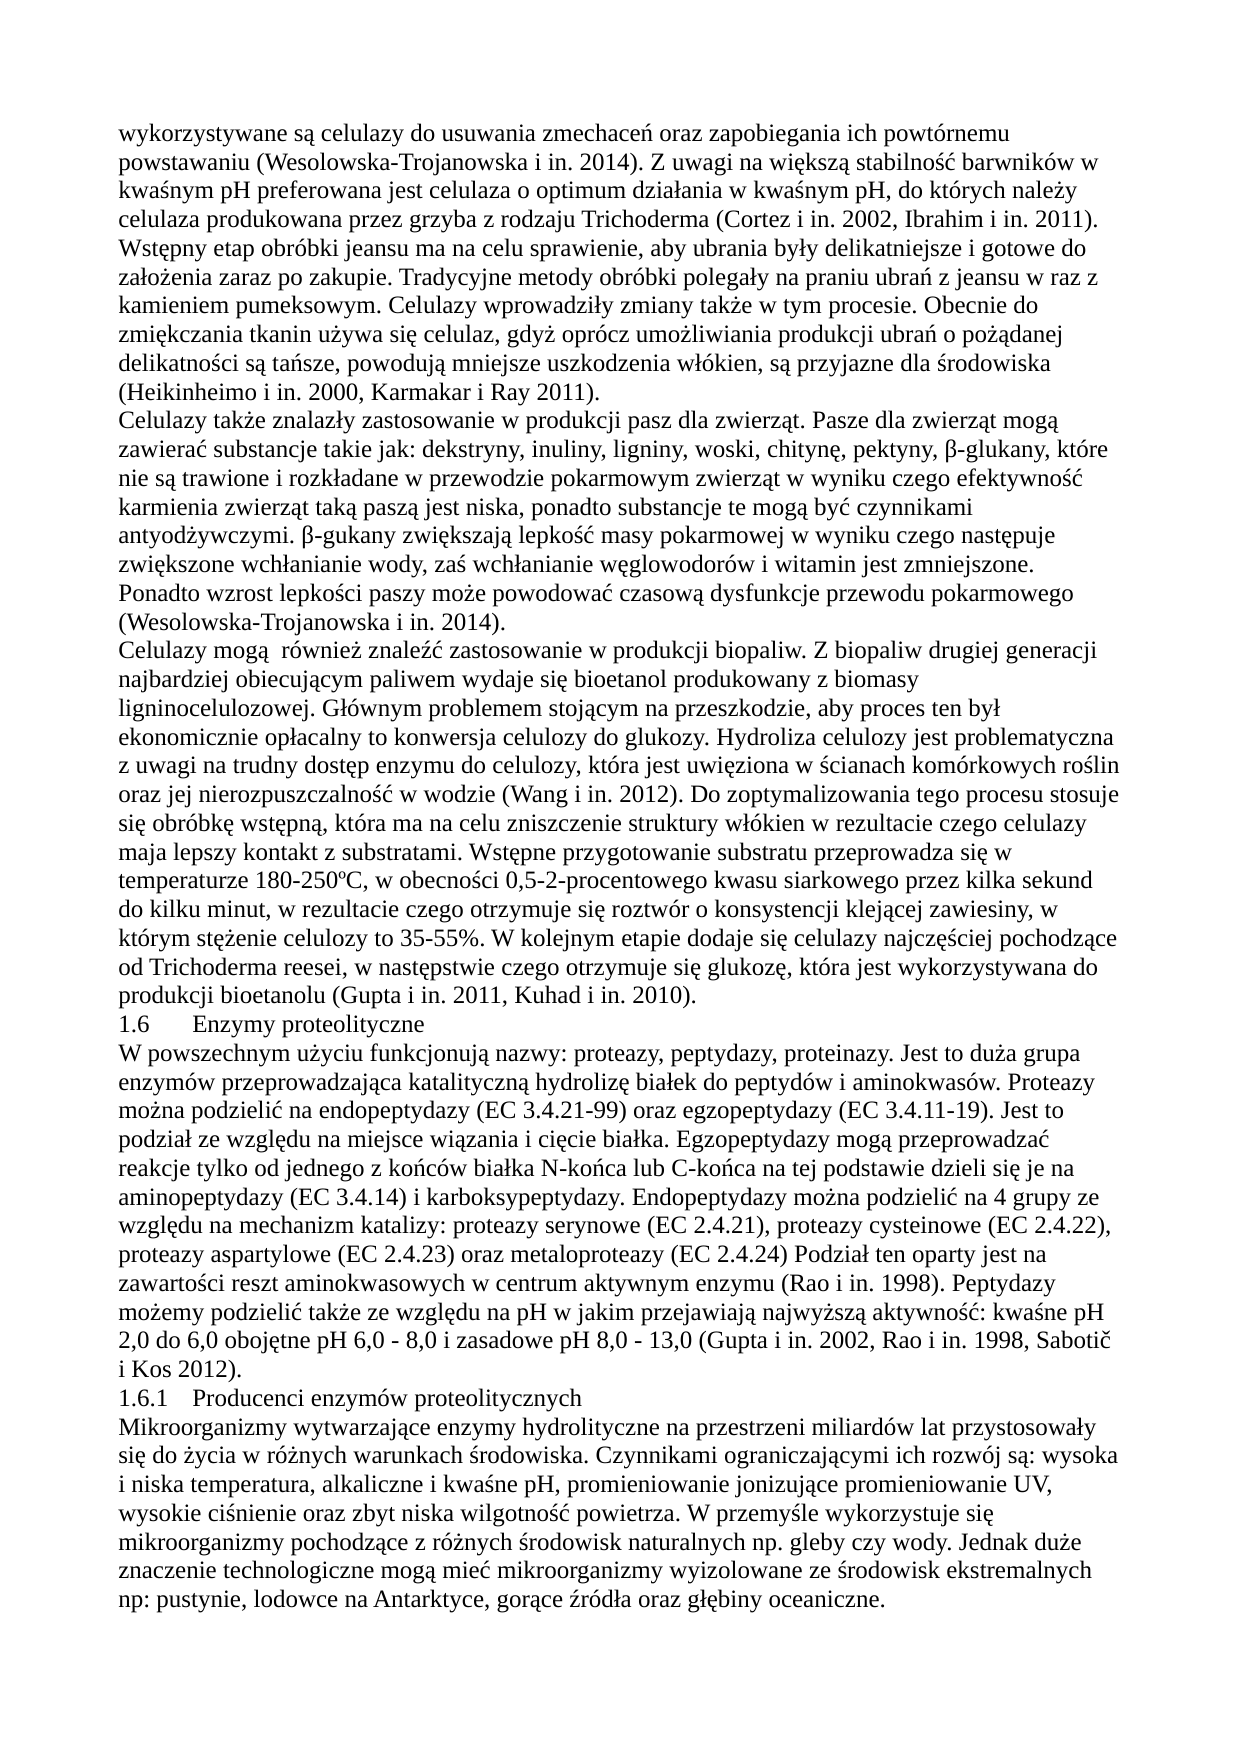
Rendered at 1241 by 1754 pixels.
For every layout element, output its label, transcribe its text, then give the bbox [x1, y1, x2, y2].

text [118, 118, 1122, 406]
text Celulazy także znalazły zastosowanie w produkcji pasz dla zwierząt. Pasze dla zwierząt mogą zawierać substancje takie jak: dekstryny, inuliny, ligniny, woski, chitynę, pektyny, β-glukany, które nie są trawione i rozkładane w przewodzie pokarmowym zwierząt w wyniku czego efektywność karmienia zwierząt taką paszą jest niska, ponadto substancje te mogą być czynnikami antyodżywczymi. β-gukany zwiększają lepkość masy pokarmowej w wyniku czego następuje zwiększone wchłanianie wody, zaś wchłanianie węglowodorów i witamin jest zmniejszone. Ponadto wzrost lepkości paszy może powodować czasową dysfunkcje przewodu pokarmowego (Wesolowska-Trojanowska i in. 2014). [118, 406, 1122, 636]
text Celulazy mogą również znaleźć zastosowanie w produkcji biopaliw. Z biopaliw drugiej generacji najbardziej obiecującym paliwem wydaje się bioetanol produkowany z biomasy ligninocelulozowej. Głównym problemem stojącym na przeszkodzie, aby proces ten był ekonomicznie opłacalny to konwersja celulozy do glukozy. Hydroliza celulozy jest problematyczna z uwagi na trudny dostęp enzymu do celulozy, która jest uwięziona w ścianach komórkowych roślin oraz jej nierozpuszczalność w wodzie (Wang i in. 2012). Do zoptymalizowania tego procesu stosuje się obróbkę wstępną, która ma na celu zniszczenie struktury włókien w rezultacie czego celulazy maja lepszy kontakt z substratami. Wstępne przygotowanie substratu przeprowadza się w temperaturze 180-250ºC, w obecności 0,5-2-procentowego kwasu siarkowego przez kilka sekund do kilku minut, w rezultacie czego otrzymuje się roztwór o konsystencji klejącej zawiesiny, w którym stężenie celulozy to 35-55%. W kolejnym etapie dodaje się celulazy najczęściej pochodzące od Trichoderma reesei, w następstwie czego otrzymuje się glukozę, która jest wykorzystywana do produkcji bioetanolu (Gupta i in. 2011, Kuhad i in. 2010). [118, 636, 1122, 1009]
text W powszechnym użyciu funkcjonują nazwy: proteazy, peptydazy, proteinazy. Jest to duża grupa enzymów przeprowadzająca katalityczną hydrolizę białek do peptydów i aminokwasów. Proteazy można podzielić na endopeptydazy (EC 3.4.21-99) oraz egzopeptydazy (EC 3.4.11-19). Jest to podział ze względu na miejsce wiązania i cięcie białka. Egzopeptydazy mogą przeprowadzać reakcje tylko od jednego z końców białka N-końca lub C-końca na tej podstawie dzieli się je na aminopeptydazy (EC 3.4.14) i karboksypeptydazy. Endopeptydazy można podzielić na 4 grupy ze względu na mechanizm katalizy: proteazy serynowe (EC 2.4.21), proteazy cysteinowe (EC 2.4.22), proteazy aspartylowe (EC 2.4.23) oraz metaloproteazy (EC 2.4.24) Podział ten oparty jest na zawartości reszt aminokwasowych w centrum aktywnym enzymu (Rao i in. 1998). Peptydazy możemy podzielić także ze względu na pH w jakim przejawiają najwyższą aktywność: kwaśne pH 2,0 do 6,0 obojętne pH 6,0 - 8,0 i zasadowe pH 8,0 - 13,0 (Gupta i in. 2002, Rao i in. 1998, Sabotič i Kos 2012). [118, 1038, 1122, 1383]
text 1.6 Enzymy proteolityczne [118, 1009, 1122, 1038]
text Mikroorganizmy wytwarzające enzymy hydrolityczne na przestrzeni miliardów lat przystosowały się do życia w różnych warunkach środowiska. Czynnikami ograniczającymi ich rozwój są: wysoka i niska temperatura, alkaliczne i kwaśne pH, promieniowanie jonizujące promieniowanie UV, wysokie ciśnienie oraz zbyt niska wilgotność powietrza. W przemyśle wykorzystuje się mikroorganizmy pochodzące z różnych środowisk naturalnych np. gleby czy wody. Jednak duże znaczenie technologiczne mogą mieć mikroorganizmy wyizolowane ze środowisk ekstremalnych np: pustynie, lodowce na Antarktyce, gorące źródła oraz głębiny oceaniczne. [118, 1412, 1122, 1613]
text 1.6.1 Producenci enzymów proteolitycznych [118, 1383, 1122, 1412]
